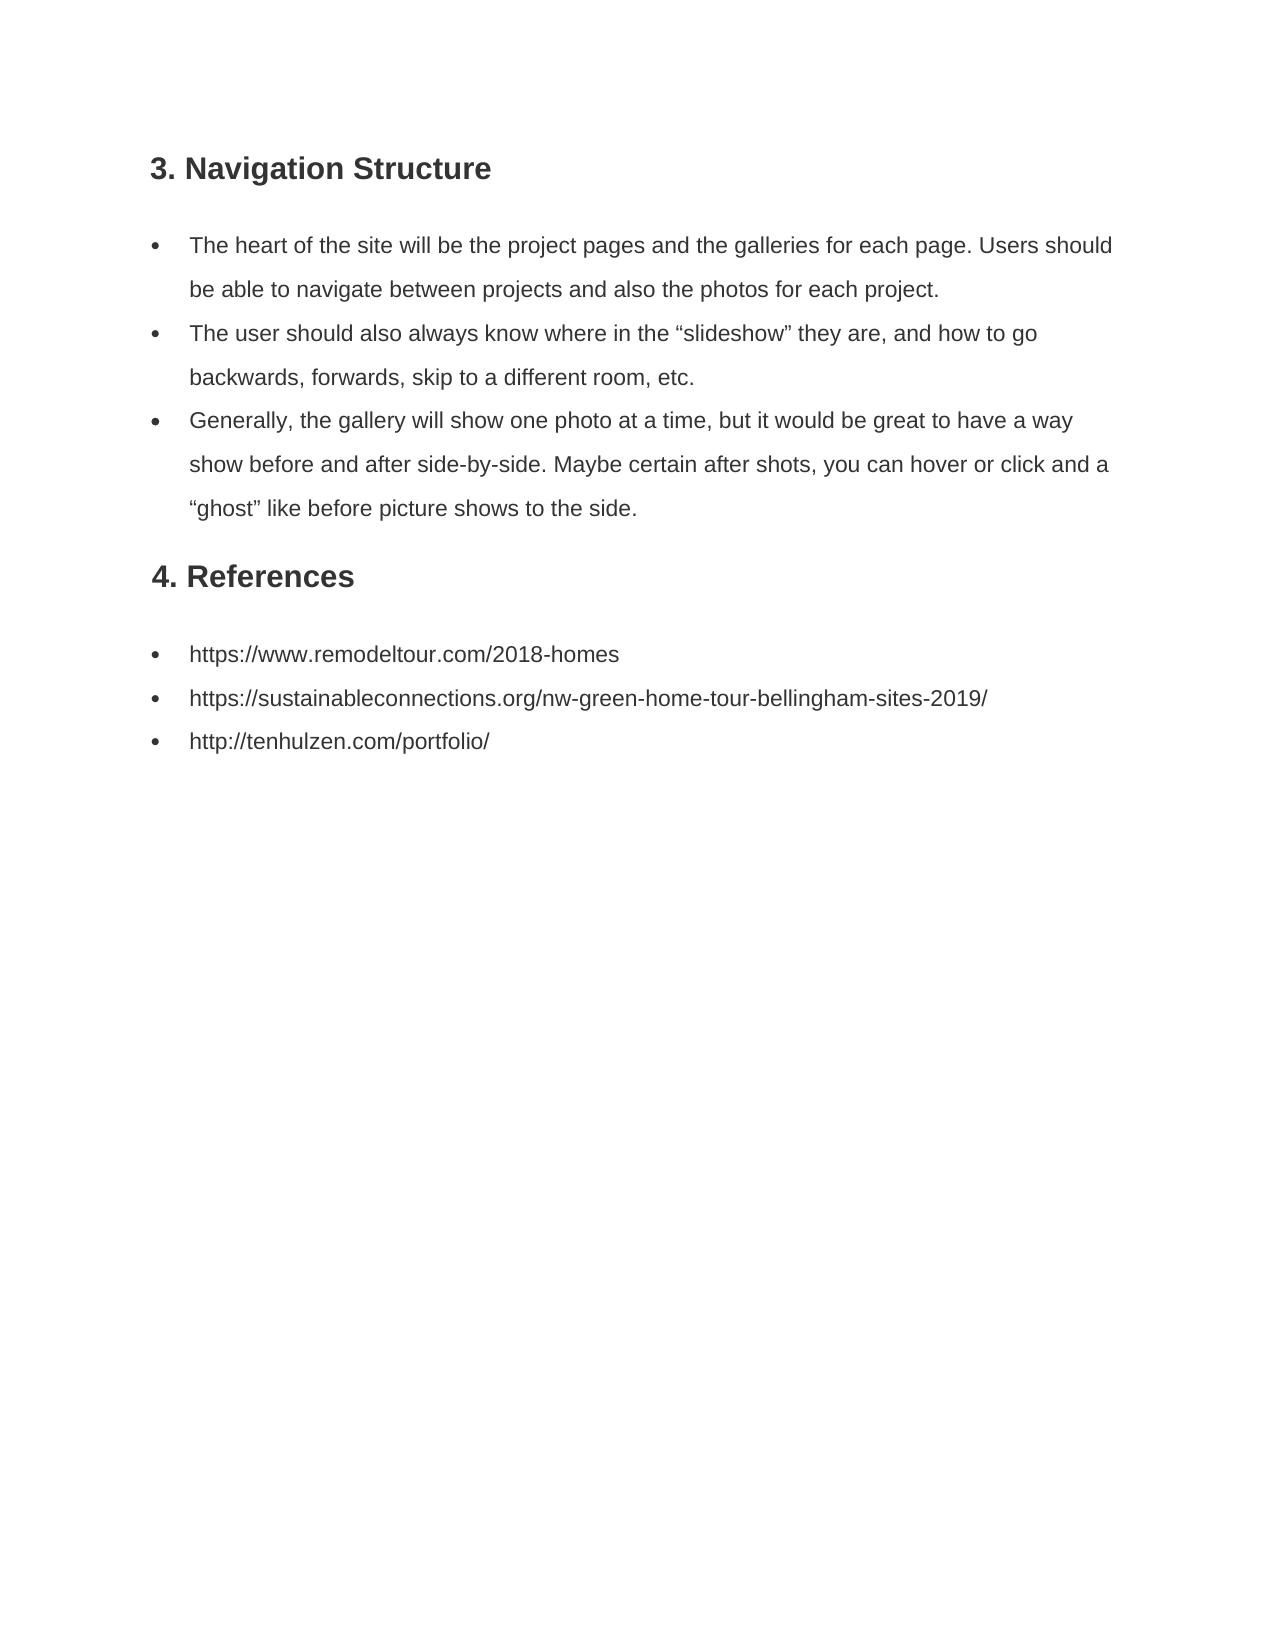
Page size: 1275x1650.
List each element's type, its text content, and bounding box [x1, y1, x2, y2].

list The heart of the site will be the project pages and the galleries for each page. Users should be able to navigate between projects and also the photos for each project. [152, 215, 1125, 303]
list Generally, the gallery will show one photo at a time, but it would be great to have a way show before and after side-by-side. Maybe certain after shots, you can hover or click and a “ghost” like before picture shows to the side. [152, 390, 1125, 521]
text 3. Navigation Structure [150, 150, 1125, 186]
list The user should also always know where in the “slideshow” they are, and how to go backwards, forwards, skip to a different room, etc. [152, 303, 1125, 390]
list https://sustainableconnections.org/nw-green-home-tour-bellingham-sites-2019/ [152, 667, 1125, 711]
list http://tenhulzen.com/portfolio/ [152, 711, 1125, 755]
text 4. References [152, 551, 1125, 594]
list https://www.remodeltour.com/2018-homes [152, 623, 1125, 667]
